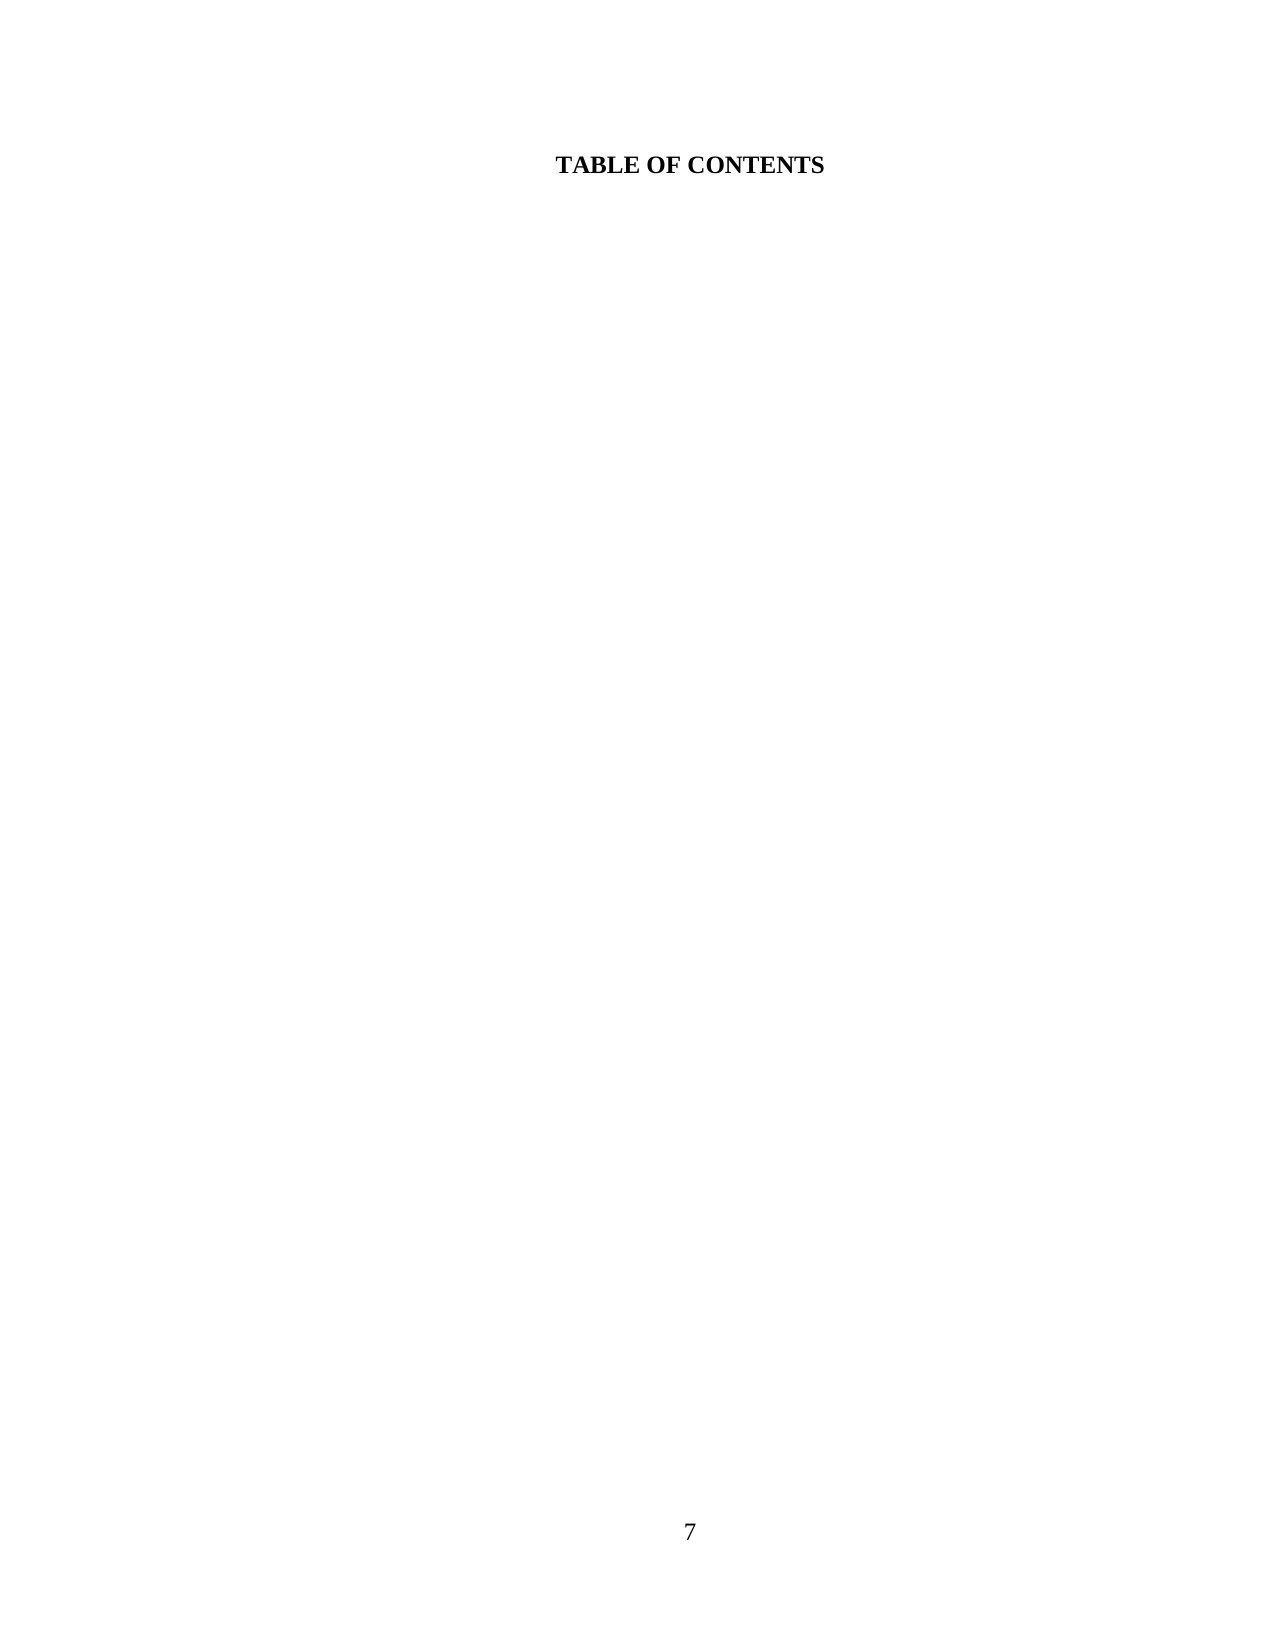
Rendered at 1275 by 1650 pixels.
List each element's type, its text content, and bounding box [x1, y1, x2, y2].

text TABLE OF CONTENTS [255, 150, 1125, 179]
